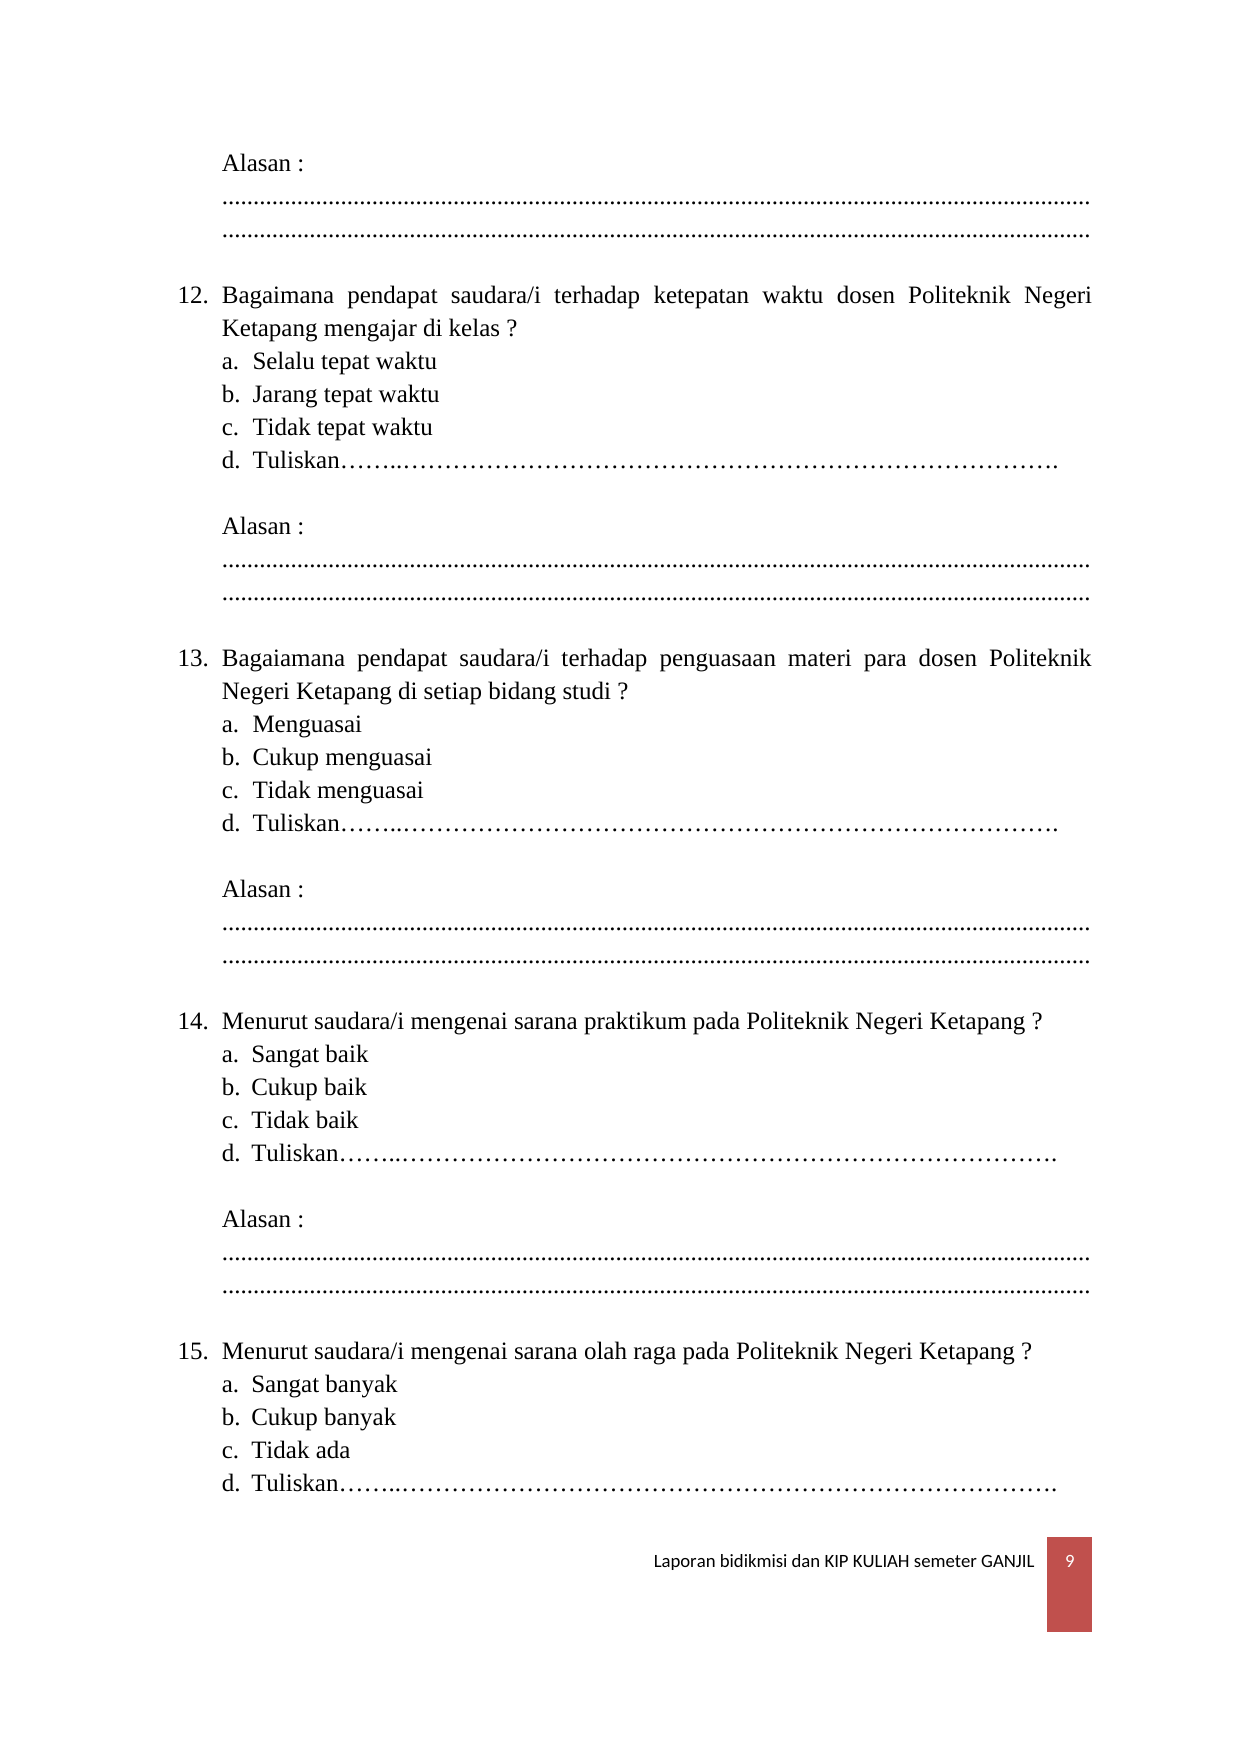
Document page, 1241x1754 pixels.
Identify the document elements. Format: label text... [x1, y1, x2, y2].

text ........................................................................................................................................... [177, 214, 1092, 242]
list Bagaiamana pendapat saudara/i terhadap penguasaan materi para dosen Politeknik Negeri Ketapang di setiap bidang studi ? [177, 643, 1092, 705]
text ........................................................................................................................................... [222, 544, 1092, 573]
list Selalu tepat waktu [222, 346, 1092, 374]
text Alasan : [222, 511, 1092, 540]
text Alasan : [222, 1204, 1092, 1233]
list Menurut saudara/i mengenai sarana praktikum pada Politeknik Negeri Ketapang ? [177, 1006, 1092, 1035]
list Bagaimana pendapat saudara/i terhadap ketepatan waktu dosen Politeknik Negeri Ketapang mengajar di kelas ? [177, 280, 1092, 342]
list Jarang tepat waktu [222, 379, 1092, 408]
list Cukup menguasai [222, 742, 1092, 771]
list Menguasai [222, 709, 1092, 738]
list Cukup baik [222, 1072, 1092, 1101]
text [222, 1270, 1092, 1299]
list Tuliskan……..……………………………………………………………………. [222, 808, 1092, 837]
text Alasan : [222, 148, 1092, 176]
text ........................................................................................................................................... [177, 577, 1092, 606]
text ........................................................................................................................................... [177, 940, 1092, 969]
text ........................................................................................................................................... [222, 1237, 1092, 1266]
list Tidak menguasai [222, 775, 1092, 804]
text ........................................................................................................................................... [222, 907, 1092, 936]
list Tidak tepat waktu [222, 412, 1092, 441]
list Tuliskan……..……………………………………………………………………. [222, 1468, 1092, 1497]
list Menurut saudara/i mengenai sarana olah raga pada Politeknik Negeri Ketapang ? [177, 1336, 1092, 1365]
list Sangat banyak [222, 1369, 1092, 1398]
list Tidak baik [222, 1105, 1092, 1134]
text Alasan : [222, 874, 1092, 903]
list Cukup banyak [222, 1402, 1092, 1431]
list Tuliskan……..……………………………………………………………………. [222, 445, 1092, 474]
list Tuliskan……..……………………………………………………………………. [222, 1138, 1092, 1167]
text ........................................................................................................................................... [222, 181, 1092, 209]
list Sangat baik [222, 1039, 1092, 1068]
list Tidak ada [222, 1436, 1092, 1464]
